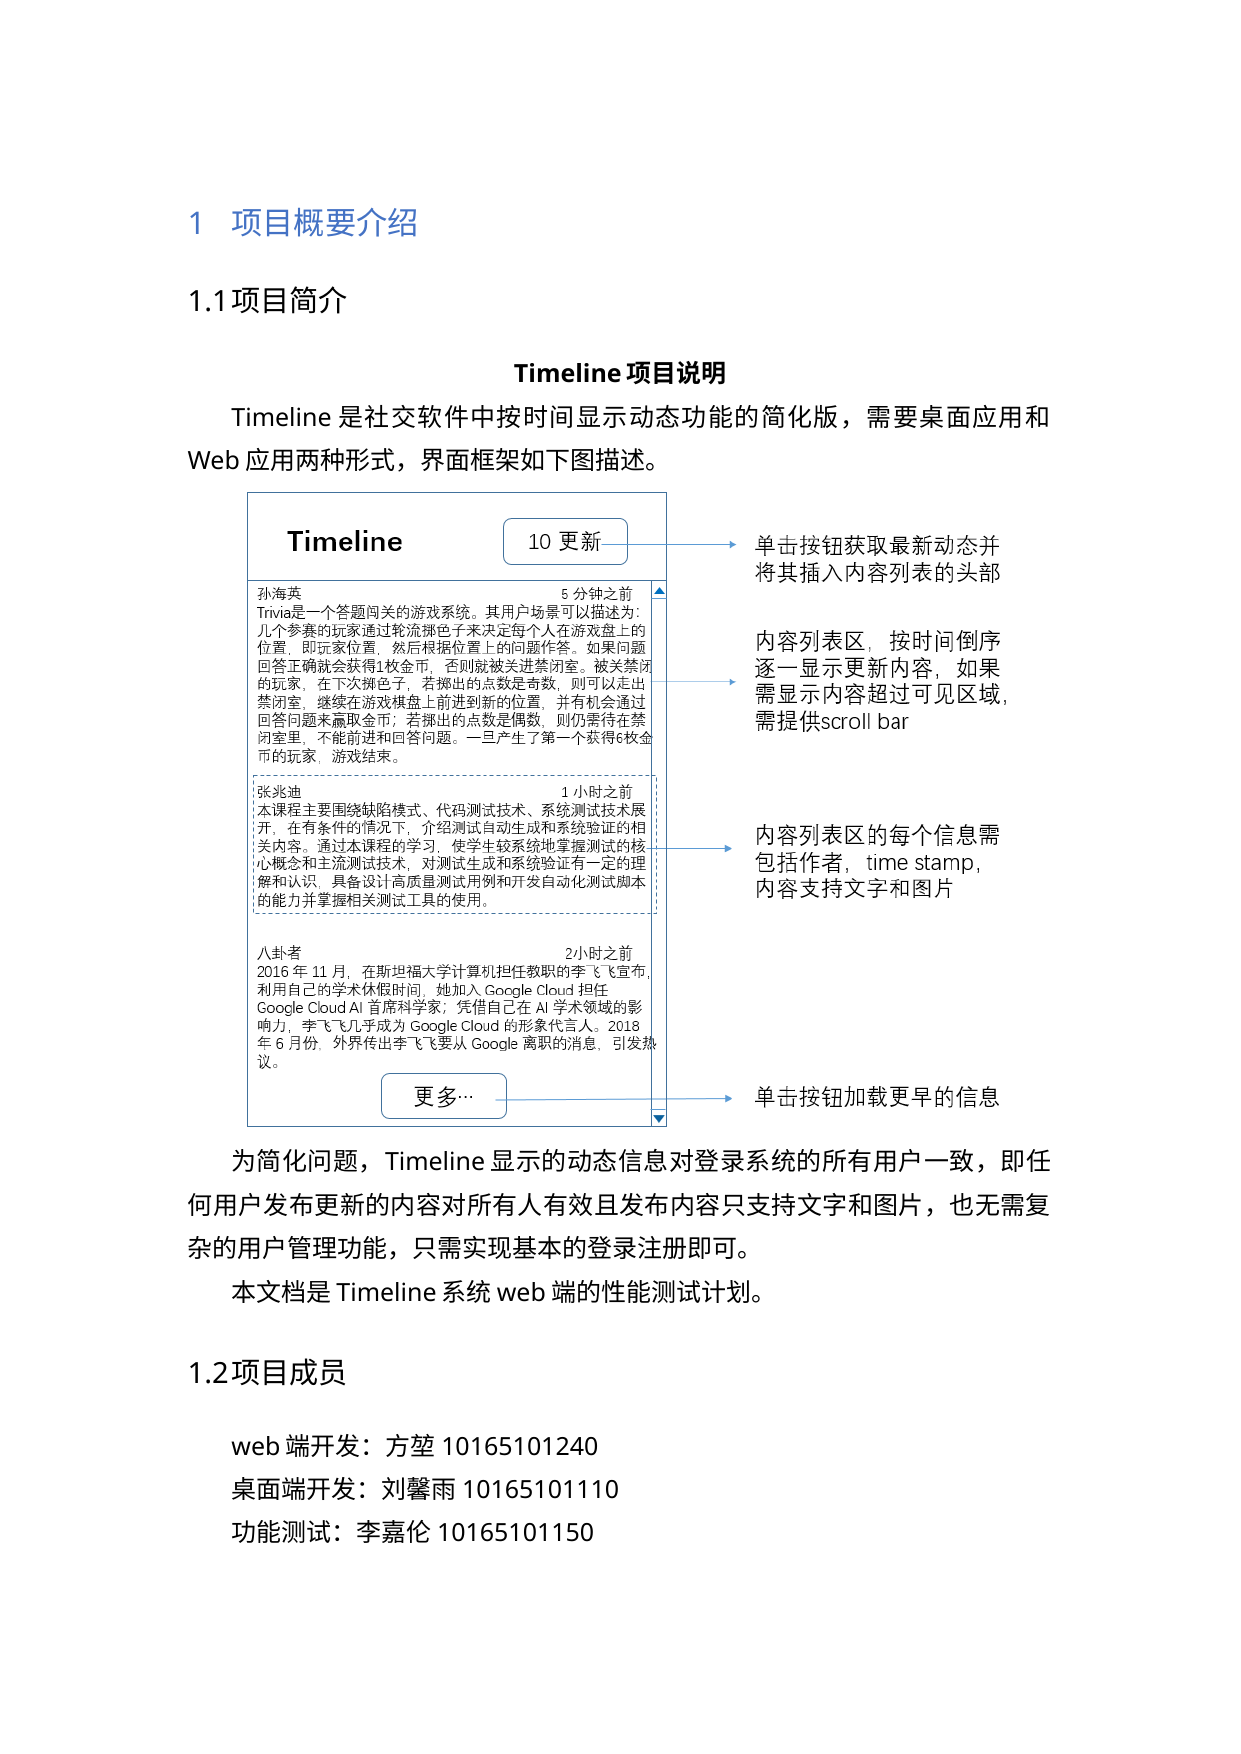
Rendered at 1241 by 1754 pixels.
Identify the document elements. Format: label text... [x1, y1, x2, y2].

text 为简化问题，Timeline显示的动态信息对登录系统的所有用户一致，即任何用户发布更新的内容对所有人有效且发布内容只支持文字和图片，也无需复杂的用户管理功能，只需实现基本的登录注册即可。 [187, 1142, 1053, 1265]
picture [237, 483, 1034, 1136]
text 功能测试：李嘉伦 10165101150 [187, 1513, 1053, 1549]
text 本文档是Timeline系统web端的性能测试计划。 [187, 1272, 1053, 1308]
subtitle 项目成员 [187, 1349, 1053, 1392]
subtitle 项目简介 [187, 277, 1053, 319]
text Timeline是社交软件中按时间显示动态功能的简化版，需要桌面应用和Web应用两种形式，界面框架如下图描述。 [187, 397, 1053, 477]
text web端开发：方堃 10165101240 [187, 1426, 1053, 1462]
subtitle 项目概要介绍 [187, 198, 1053, 243]
text 桌面端开发：刘馨雨 10165101110 [187, 1469, 1053, 1506]
text Timeline项目说明 [187, 353, 1053, 390]
